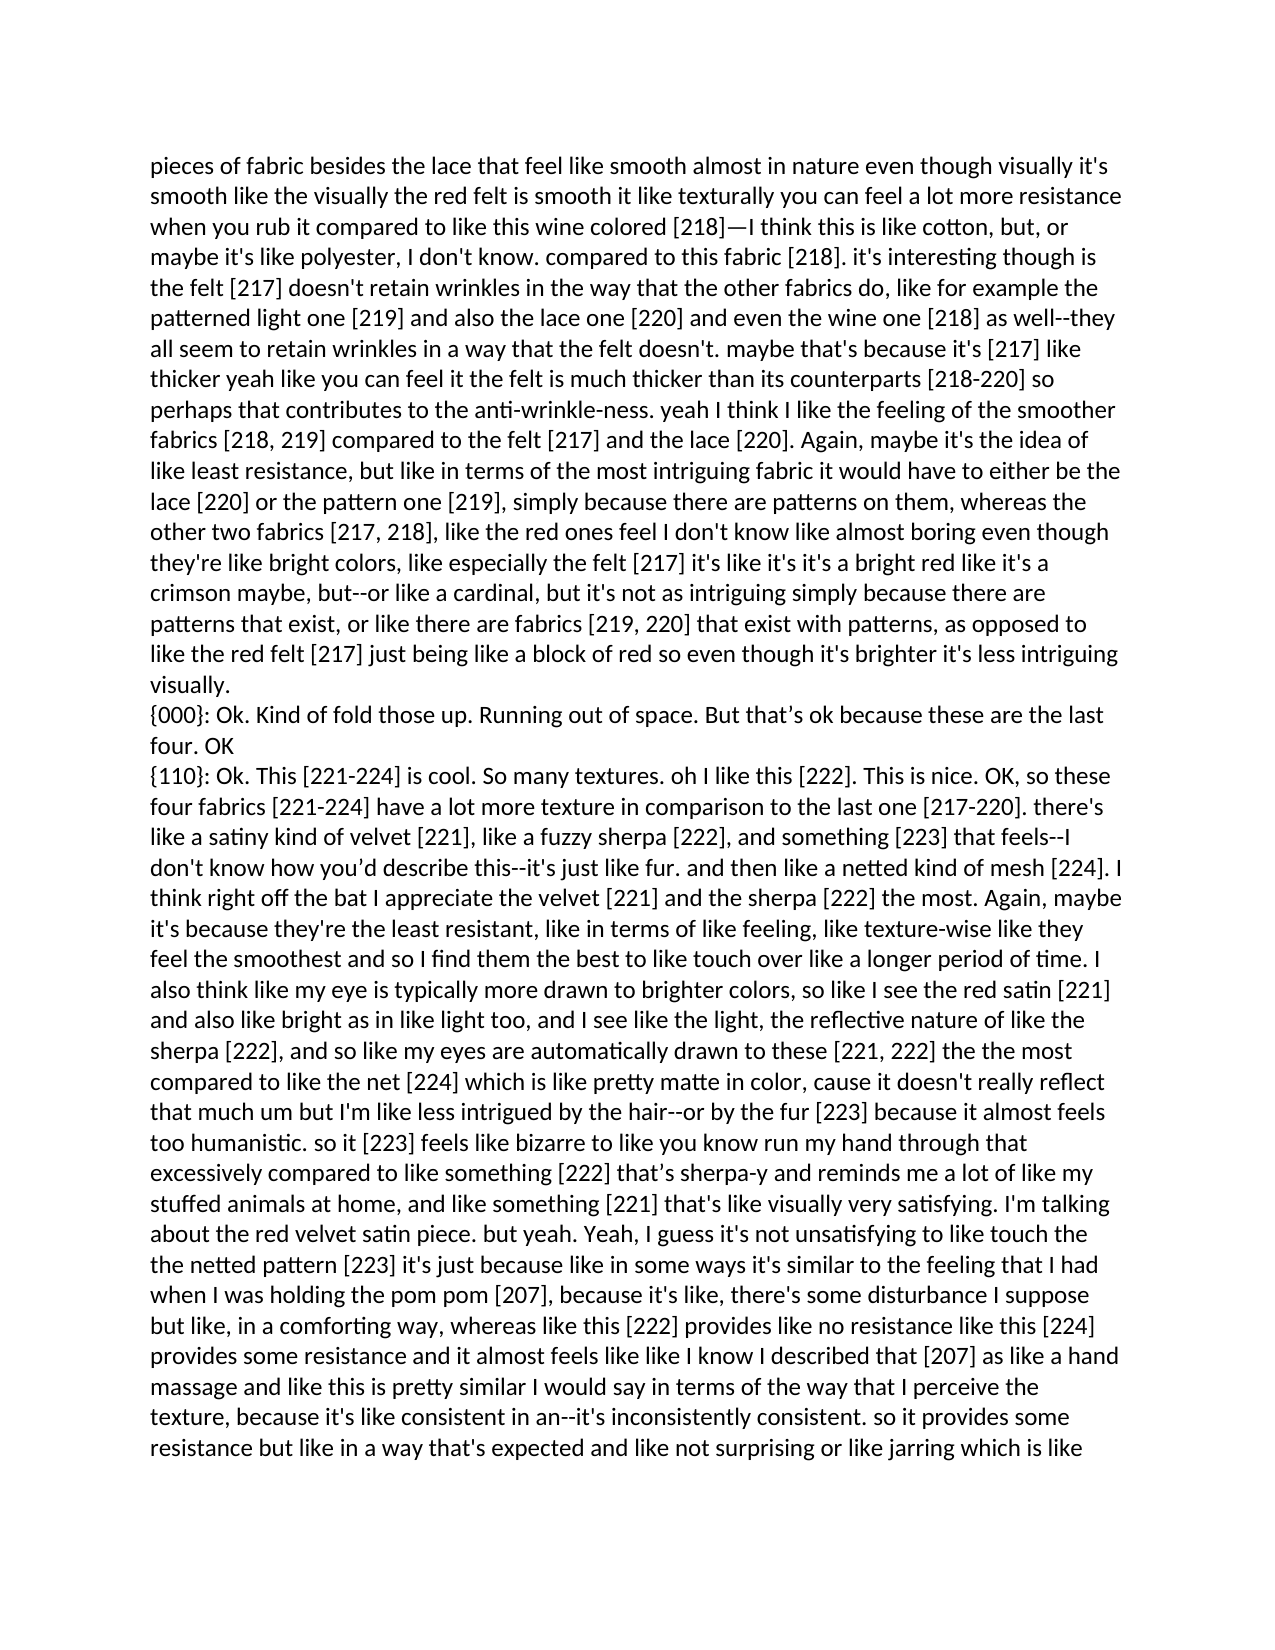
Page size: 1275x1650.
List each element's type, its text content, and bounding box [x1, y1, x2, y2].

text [150, 150, 1125, 699]
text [150, 760, 1125, 1462]
text {000}: Ok. Kind of fold those up. Running out of space. But that’s ok because these are the last four. OK [150, 699, 1125, 760]
